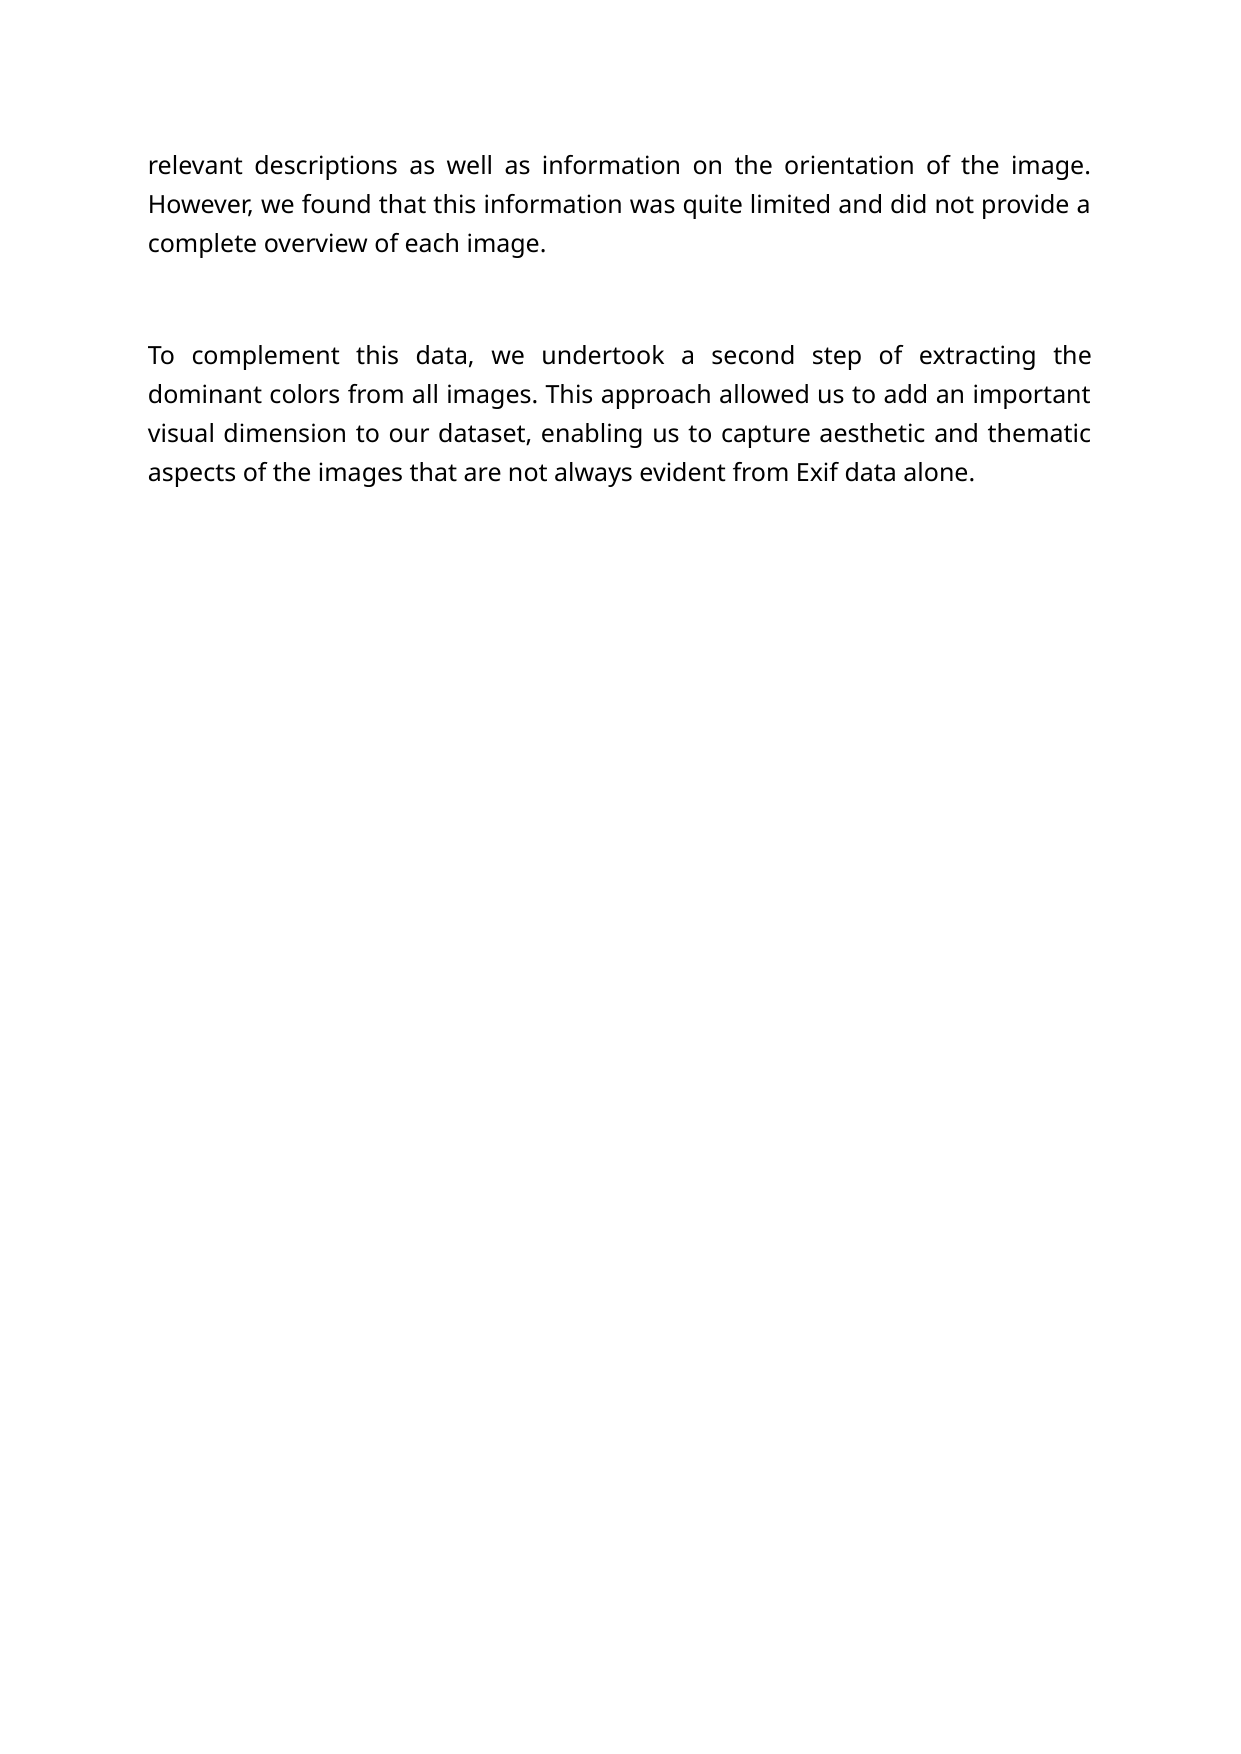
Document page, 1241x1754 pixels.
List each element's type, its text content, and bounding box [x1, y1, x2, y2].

text To complement this data, we undertook a second step of extracting the dominant colors from all images. This approach allowed us to add an important visual dimension to our dataset, enabling us to capture aesthetic and thematic aspects of the images that are not always evident from Exif data alone. [148, 338, 1093, 489]
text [148, 148, 1093, 260]
